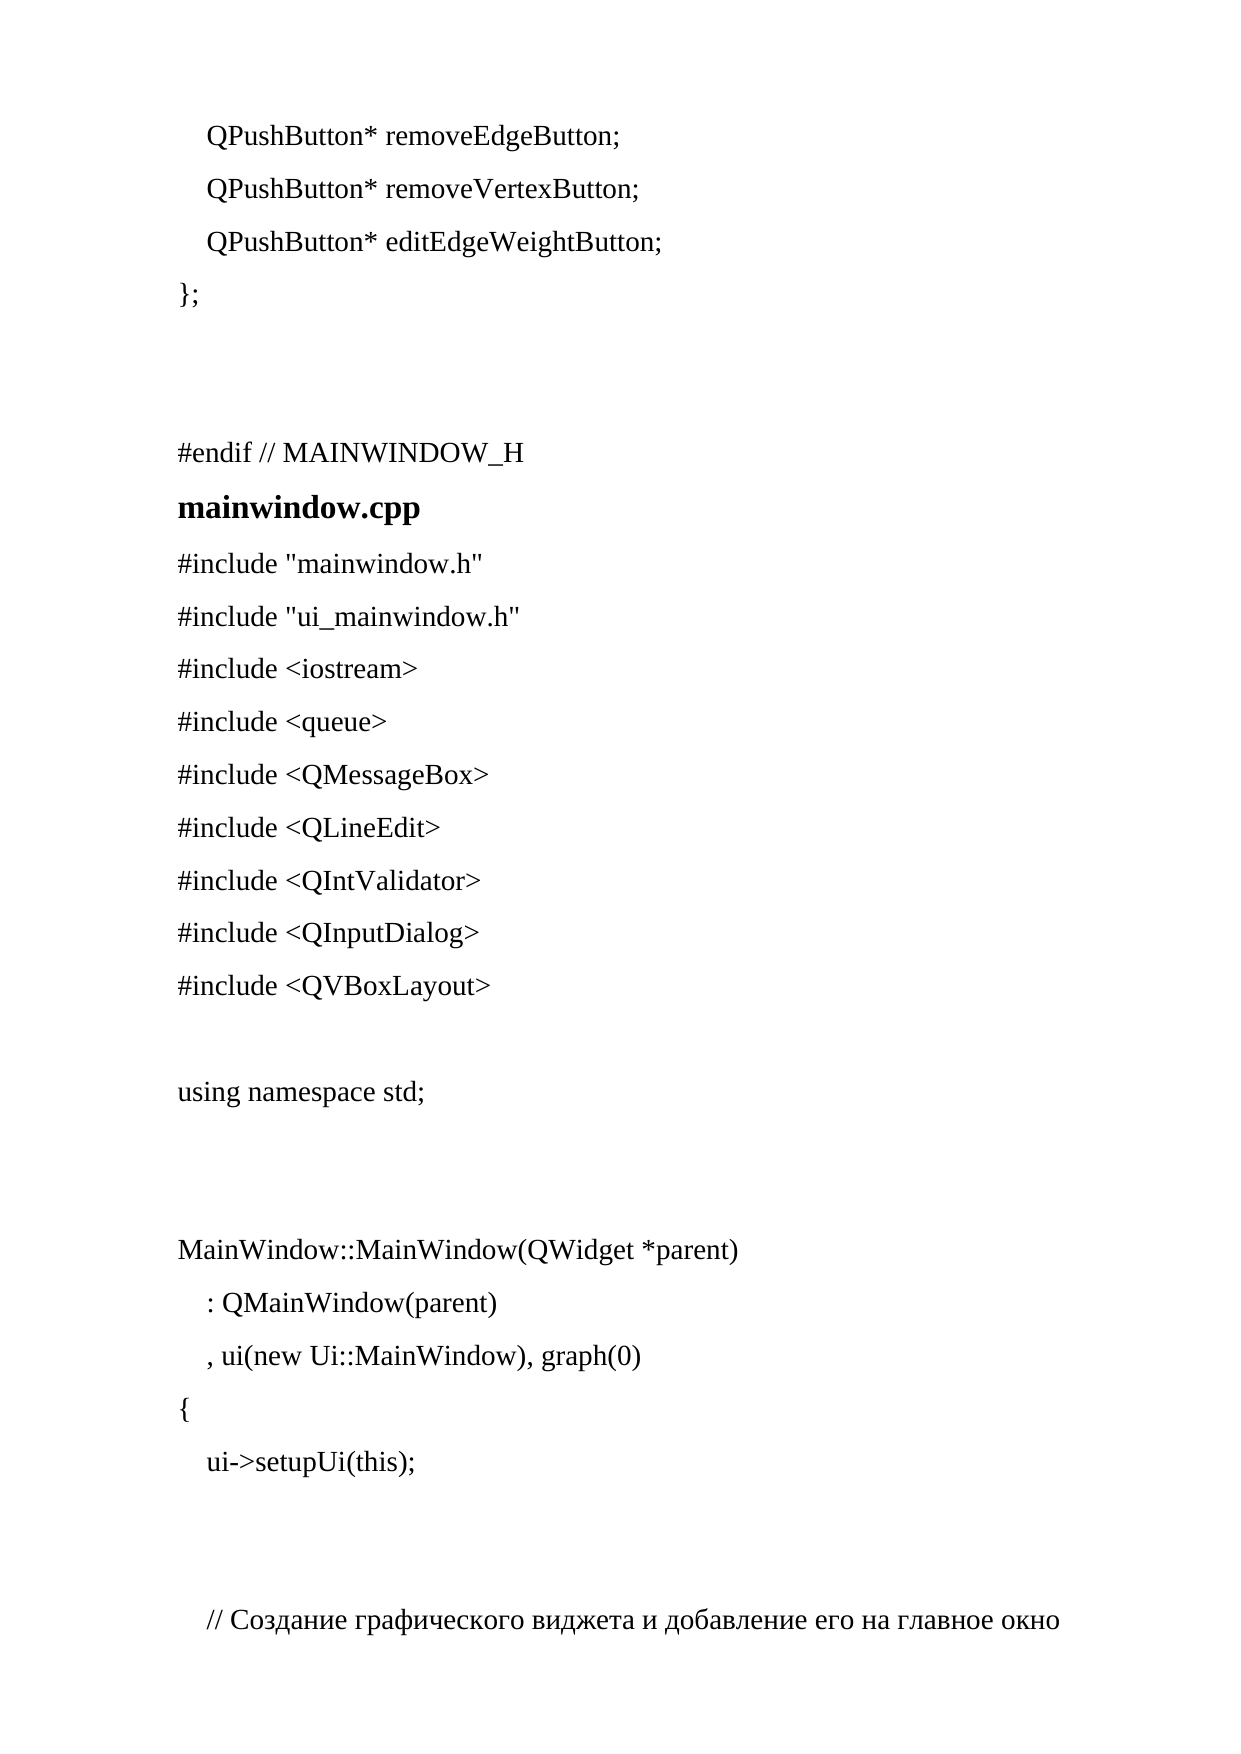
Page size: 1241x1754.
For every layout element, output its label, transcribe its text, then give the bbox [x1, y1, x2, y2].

text #include <iostream> [177, 651, 1152, 685]
text #include <QIntValidator> [177, 863, 1152, 896]
text #include <QLineEdit> [177, 810, 1152, 843]
text using namespace std; [177, 1074, 1152, 1107]
text , ui(new Ui::MainWindow), graph(0) [177, 1338, 1152, 1372]
text mainwindow.cpp [177, 488, 1152, 526]
text QPushButton* removeEdgeButton; [177, 118, 1152, 152]
text // Создание графического виджета и добавление его на главное окно [177, 1602, 1152, 1636]
text ui->setupUi(this); [177, 1444, 1152, 1477]
text #include <QInputDialog> [177, 916, 1152, 949]
text #include "ui_mainwindow.h" [177, 599, 1152, 632]
text }; [177, 277, 1152, 310]
text #include <queue> [177, 704, 1152, 738]
text QPushButton* editEdgeWeightButton; [177, 224, 1152, 257]
text QPushButton* removeVertexButton; [177, 171, 1152, 204]
text MainWindow::MainWindow(QWidget *parent) [177, 1232, 1152, 1266]
text #endif // MAINWINDOW_H [177, 435, 1152, 468]
text #include <QMessageBox> [177, 757, 1152, 791]
text { [177, 1391, 1152, 1424]
text #include <QVBoxLayout> [177, 968, 1152, 1002]
text #include "mainwindow.h" [177, 546, 1152, 579]
text : QMainWindow(parent) [177, 1285, 1152, 1319]
